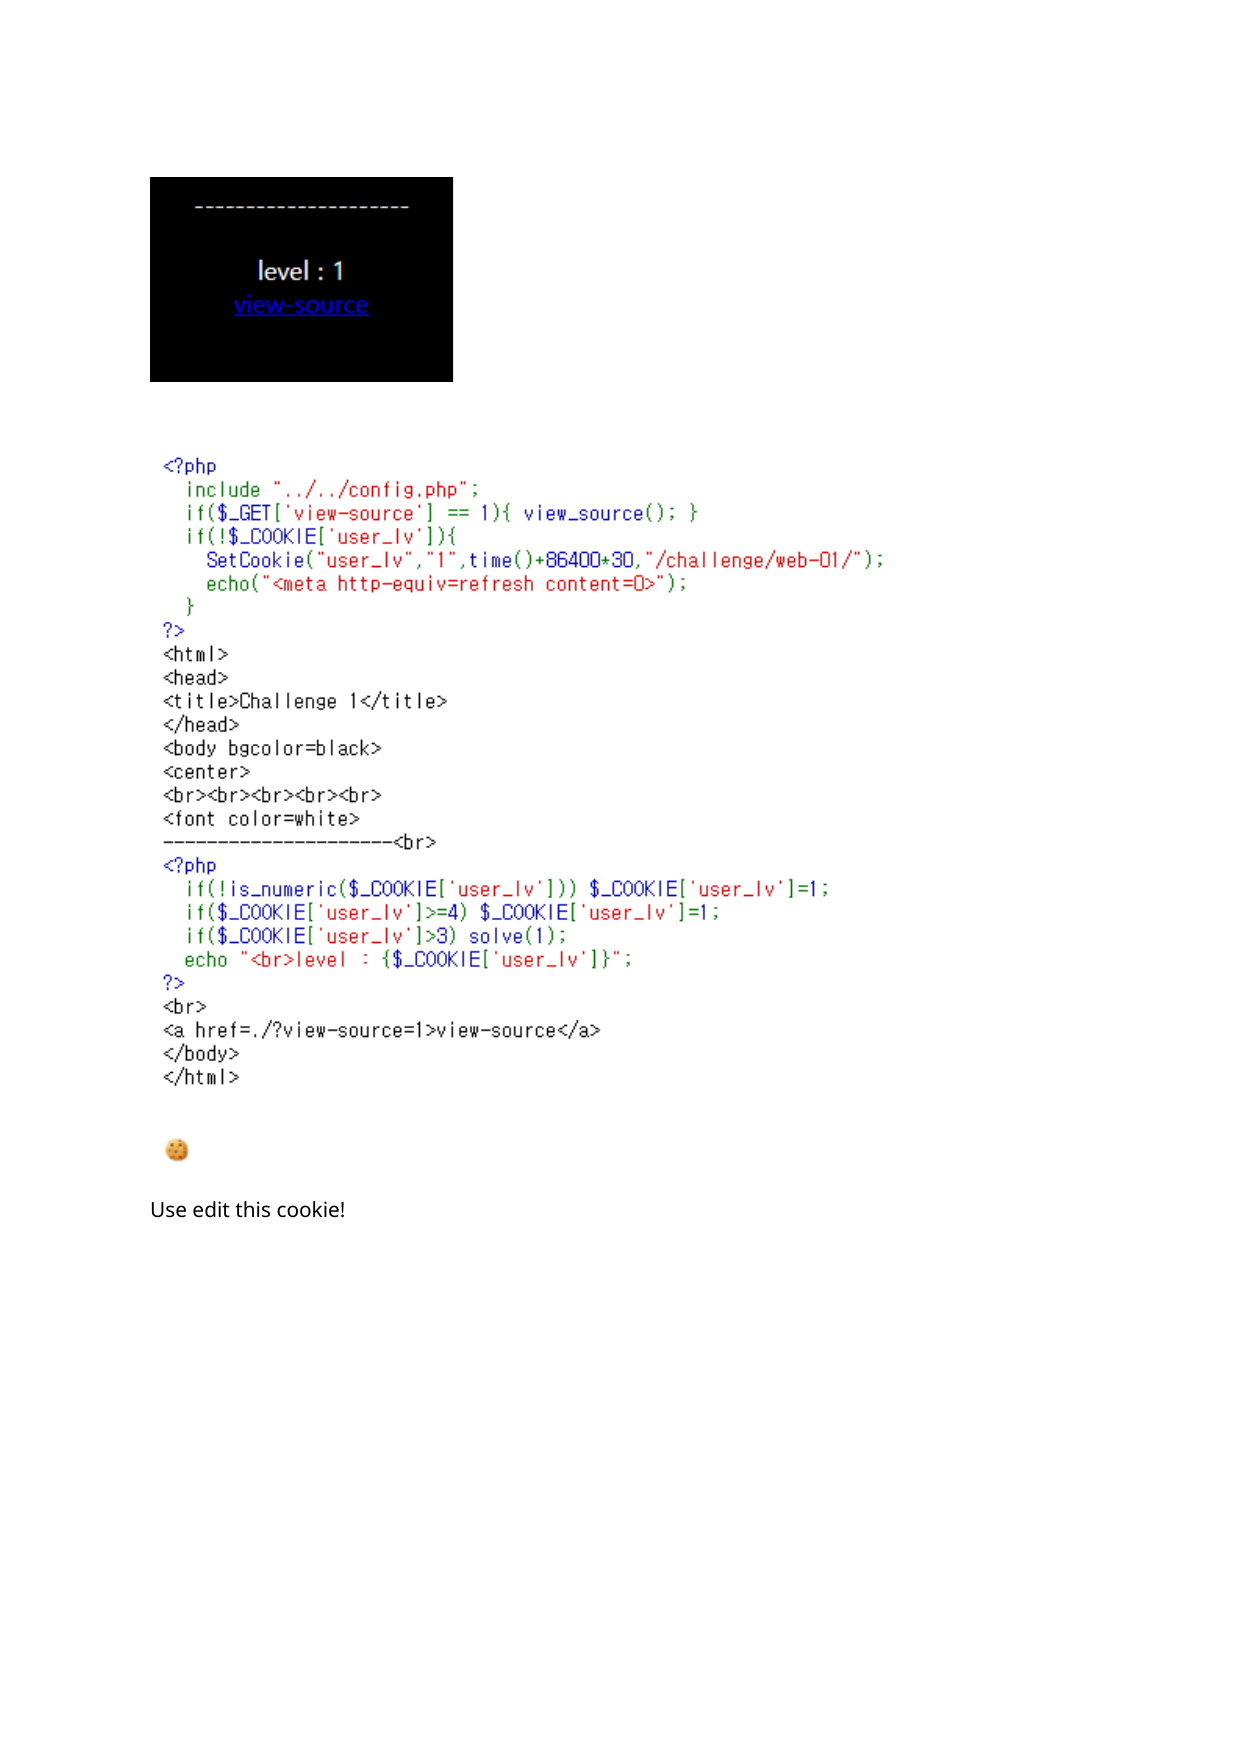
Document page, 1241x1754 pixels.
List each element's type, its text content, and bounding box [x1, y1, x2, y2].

picture [150, 448, 902, 1108]
picture [150, 177, 454, 382]
text Use edit this cookie! [150, 1195, 1090, 1223]
picture [150, 1126, 204, 1177]
